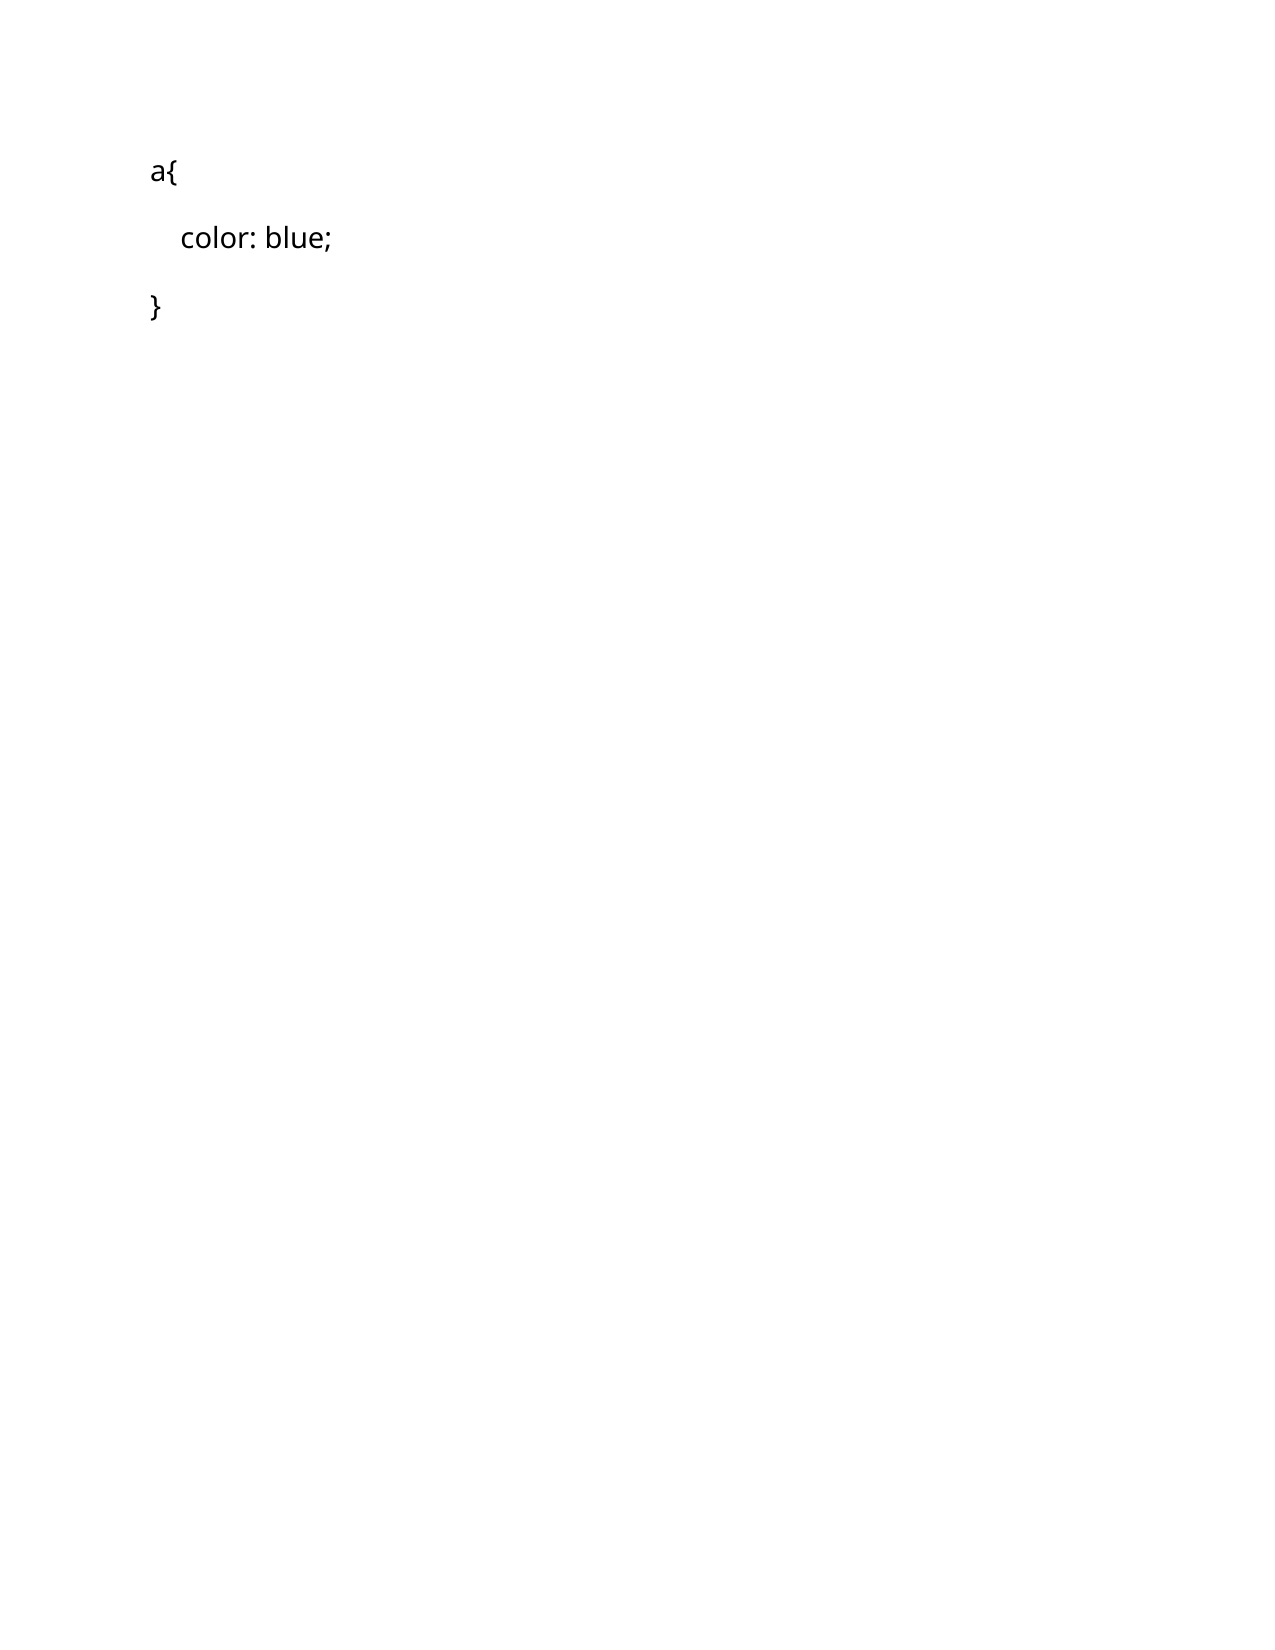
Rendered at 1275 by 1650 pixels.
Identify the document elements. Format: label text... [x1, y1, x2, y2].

text color: blue; [150, 218, 1125, 257]
text } [150, 286, 1125, 325]
text a{ [150, 150, 1125, 190]
